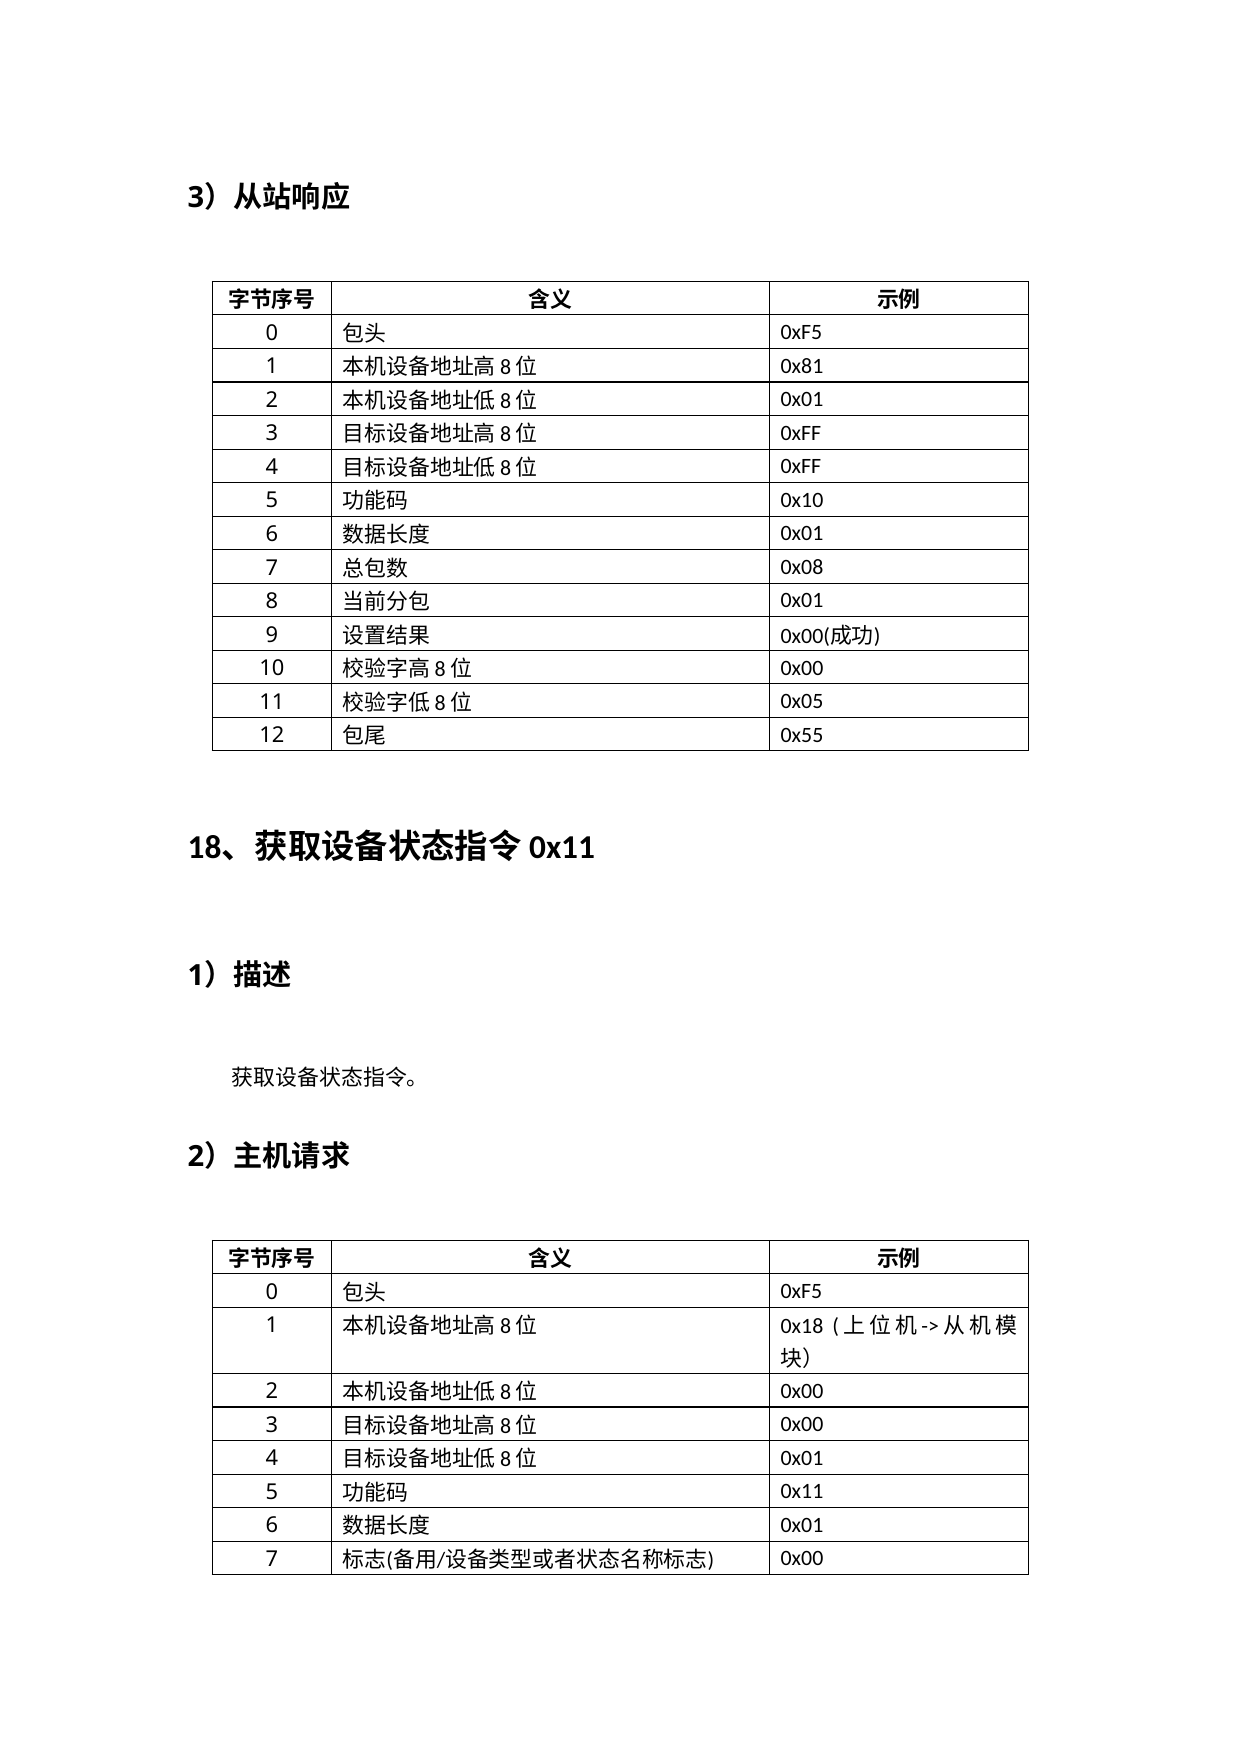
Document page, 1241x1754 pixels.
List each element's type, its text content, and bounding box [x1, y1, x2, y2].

table_cell 9 [213, 617, 331, 650]
table_cell 3 [213, 1408, 331, 1440]
table_header 示例 [770, 282, 1028, 314]
table_cell 当前分包 [332, 584, 769, 616]
table_cell 0x01 [770, 1508, 1028, 1541]
table_cell 本机设备地址低8位 [332, 383, 769, 415]
table_cell 目标设备地址高8位 [332, 416, 769, 448]
table_cell 0x18 (上位机->从机模块） [770, 1308, 1028, 1373]
table_cell 1 [213, 1308, 331, 1373]
table_cell 标志(备用/设备类型或者状态名称标志) [332, 1542, 769, 1574]
table_cell 0 [213, 315, 331, 348]
table_cell 5 [213, 483, 331, 516]
table_cell 功能码 [332, 1475, 769, 1507]
table_cell 数据长度 [332, 1508, 769, 1541]
table_cell 1 [213, 349, 331, 381]
table_cell 本机设备地址低8位 [332, 1374, 769, 1406]
table_cell 8 [213, 584, 331, 616]
table_cell 5 [213, 1475, 331, 1507]
table_cell 数据长度 [332, 517, 769, 549]
table_cell 本机设备地址高8位 [332, 349, 769, 381]
table_cell 7 [213, 550, 331, 583]
table_cell 2 [213, 1374, 331, 1406]
table_cell 本机设备地址高8位 [332, 1308, 769, 1373]
subtitle 1）描述 [187, 940, 1053, 1005]
table_cell 设置结果 [332, 617, 769, 650]
table_cell 0x11 [770, 1475, 1028, 1507]
table_cell 包头 [332, 315, 769, 348]
table_cell 0x00(成功) [770, 617, 1028, 650]
subtitle 2）主机请求 [187, 1121, 1053, 1186]
table_cell 4 [213, 1441, 331, 1473]
table_cell 7 [213, 1542, 331, 1574]
table_cell 0x55 [770, 718, 1028, 750]
table_cell 0x01 [770, 584, 1028, 616]
table_header 含义 [332, 1241, 769, 1273]
table_cell 6 [213, 517, 331, 549]
table_header 示例 [770, 1241, 1028, 1273]
subtitle 18、获取设备状态指令 0x11 [187, 811, 1053, 876]
table_cell 6 [213, 1508, 331, 1541]
table_cell 0xF5 [770, 1274, 1028, 1307]
table_cell 0 [213, 1274, 331, 1307]
table_cell 3 [213, 416, 331, 448]
table_cell 0xFF [770, 450, 1028, 482]
table_cell 校验字高8位 [332, 651, 769, 683]
table_cell 0x00 [770, 1374, 1028, 1406]
text 获取设备状态指令。 [187, 1059, 1053, 1092]
table_cell 功能码 [332, 483, 769, 516]
table_cell 目标设备地址低8位 [332, 450, 769, 482]
table_cell 11 [213, 684, 331, 717]
table_cell 4 [213, 450, 331, 482]
table_cell 0x05 [770, 684, 1028, 717]
table_cell 2 [213, 383, 331, 415]
table_cell 0x00 [770, 651, 1028, 683]
table_cell 包尾 [332, 718, 769, 750]
table_cell 0xFF [770, 416, 1028, 448]
table_cell 目标设备地址高8位 [332, 1408, 769, 1440]
table_cell 0x01 [770, 383, 1028, 415]
table_cell 0x01 [770, 1441, 1028, 1473]
table_cell 10 [213, 651, 331, 683]
table_cell 0x00 [770, 1408, 1028, 1440]
table_cell 0x08 [770, 550, 1028, 583]
table_cell 校验字低8位 [332, 684, 769, 717]
table_cell 0x01 [770, 517, 1028, 549]
table_cell 0x00 [770, 1542, 1028, 1574]
table_header 字节序号 [213, 1241, 331, 1273]
table_cell 0xF5 [770, 315, 1028, 348]
table_cell 总包数 [332, 550, 769, 583]
table_cell 0x81 [770, 349, 1028, 381]
table_header 字节序号 [213, 282, 331, 314]
table_cell 目标设备地址低8位 [332, 1441, 769, 1473]
table_cell 包头 [332, 1274, 769, 1307]
subtitle 3）从站响应 [187, 162, 1053, 227]
table_header 含义 [332, 282, 769, 314]
table_cell 0x10 [770, 483, 1028, 516]
table_cell 12 [213, 718, 331, 750]
